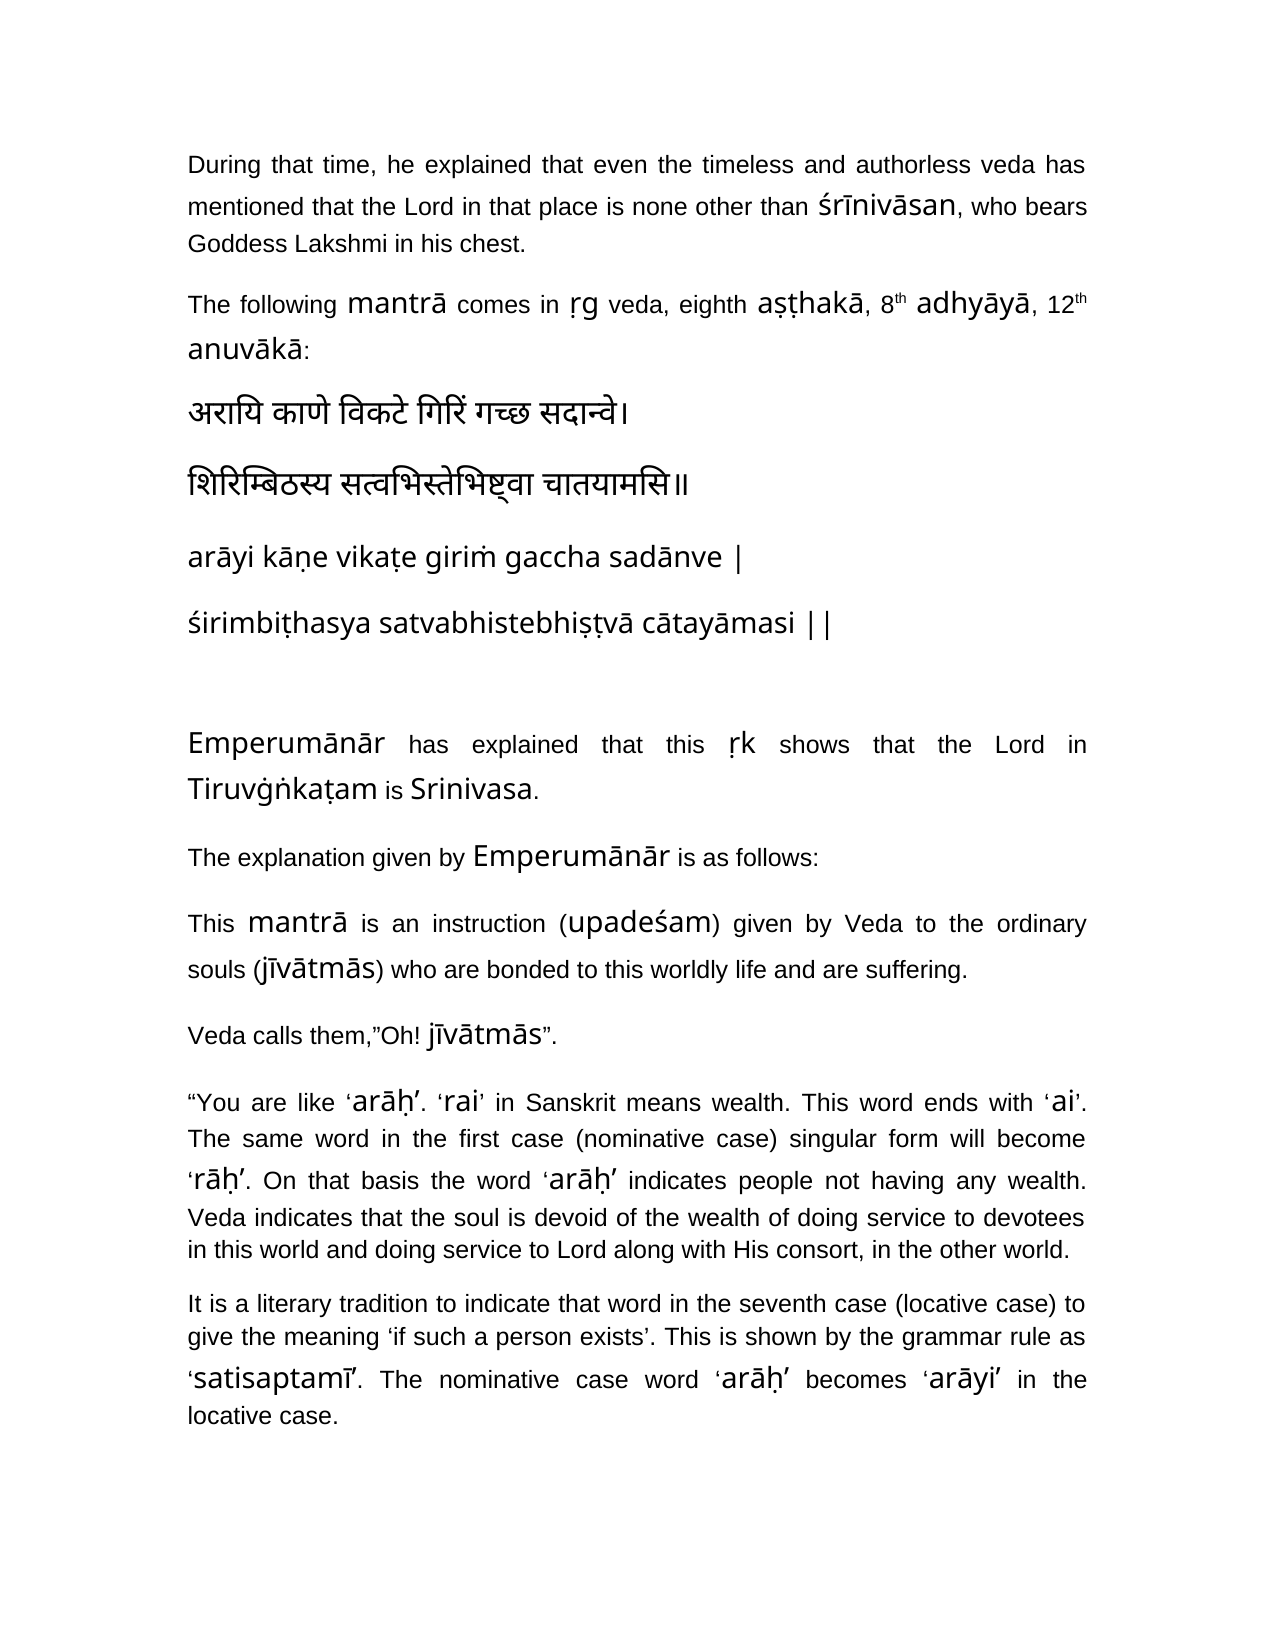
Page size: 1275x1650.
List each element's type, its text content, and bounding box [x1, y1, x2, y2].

text It is a literary tradition to indicate that word in the seventh case (locative case) to give the meaning ‘if such a person exists’. This is shown by the grammar rule as ‘satisaptamī’. The nominative case word ‘arāḥ’ becomes ‘arāyi’ in the locative case. [187, 1289, 1087, 1430]
text During that time, he explained that even the timeless and authorless veda has mentioned that the Lord in that place is none other than śrīnivāsan, who bears Goddess Lakshmi in his chest. [187, 150, 1087, 257]
text śirimbiṭhasya satvabhistebhiṣṭvā cātayāmasi || [187, 602, 1087, 642]
text Veda calls them,”Oh! jīvātmās”. [187, 1013, 1087, 1053]
text “You are like ‘arāḥ’. ‘rai’ in Sanskrit means wealth. This word ends with ‘ai’. The same word in the first case (nominative case) singular form will become ‘rāḥ’. On that basis the word ‘arāḥ’ indicates people not having any wealth. Veda indicates that the soul is devoid of the wealth of doing service to devotees in this world and doing service to Lord along with His consort, in the other world. [187, 1080, 1087, 1264]
text The following mantrā comes in ṛg veda, eighth aṣṭhakā, 8th adhyāyā, 12th anuvākā: [187, 282, 1087, 368]
text Emperumānār has explained that this ṛk shows that the Lord in Tiruvġṅkaṭam is Srinivasa. [187, 723, 1087, 808]
text शिरिम्बिठस्य सत्वभिस्तेभिष्ट्वा चातयामसि॥ [187, 465, 1087, 509]
text अरायि काणे विकटे गिरिं गच्छ सदान्वे। [187, 394, 1087, 438]
text arāyi kāṇe vikaṭe giriṁ gaccha sadānve | [187, 536, 1087, 576]
text The explanation given by Emperumānār is as follows: [187, 835, 1087, 874]
text This mantrā is an instruction (upadeśam) given by Veda to the ordinary souls (jīvātmās) who are bonded to this worldly life and are suffering. [187, 901, 1087, 987]
